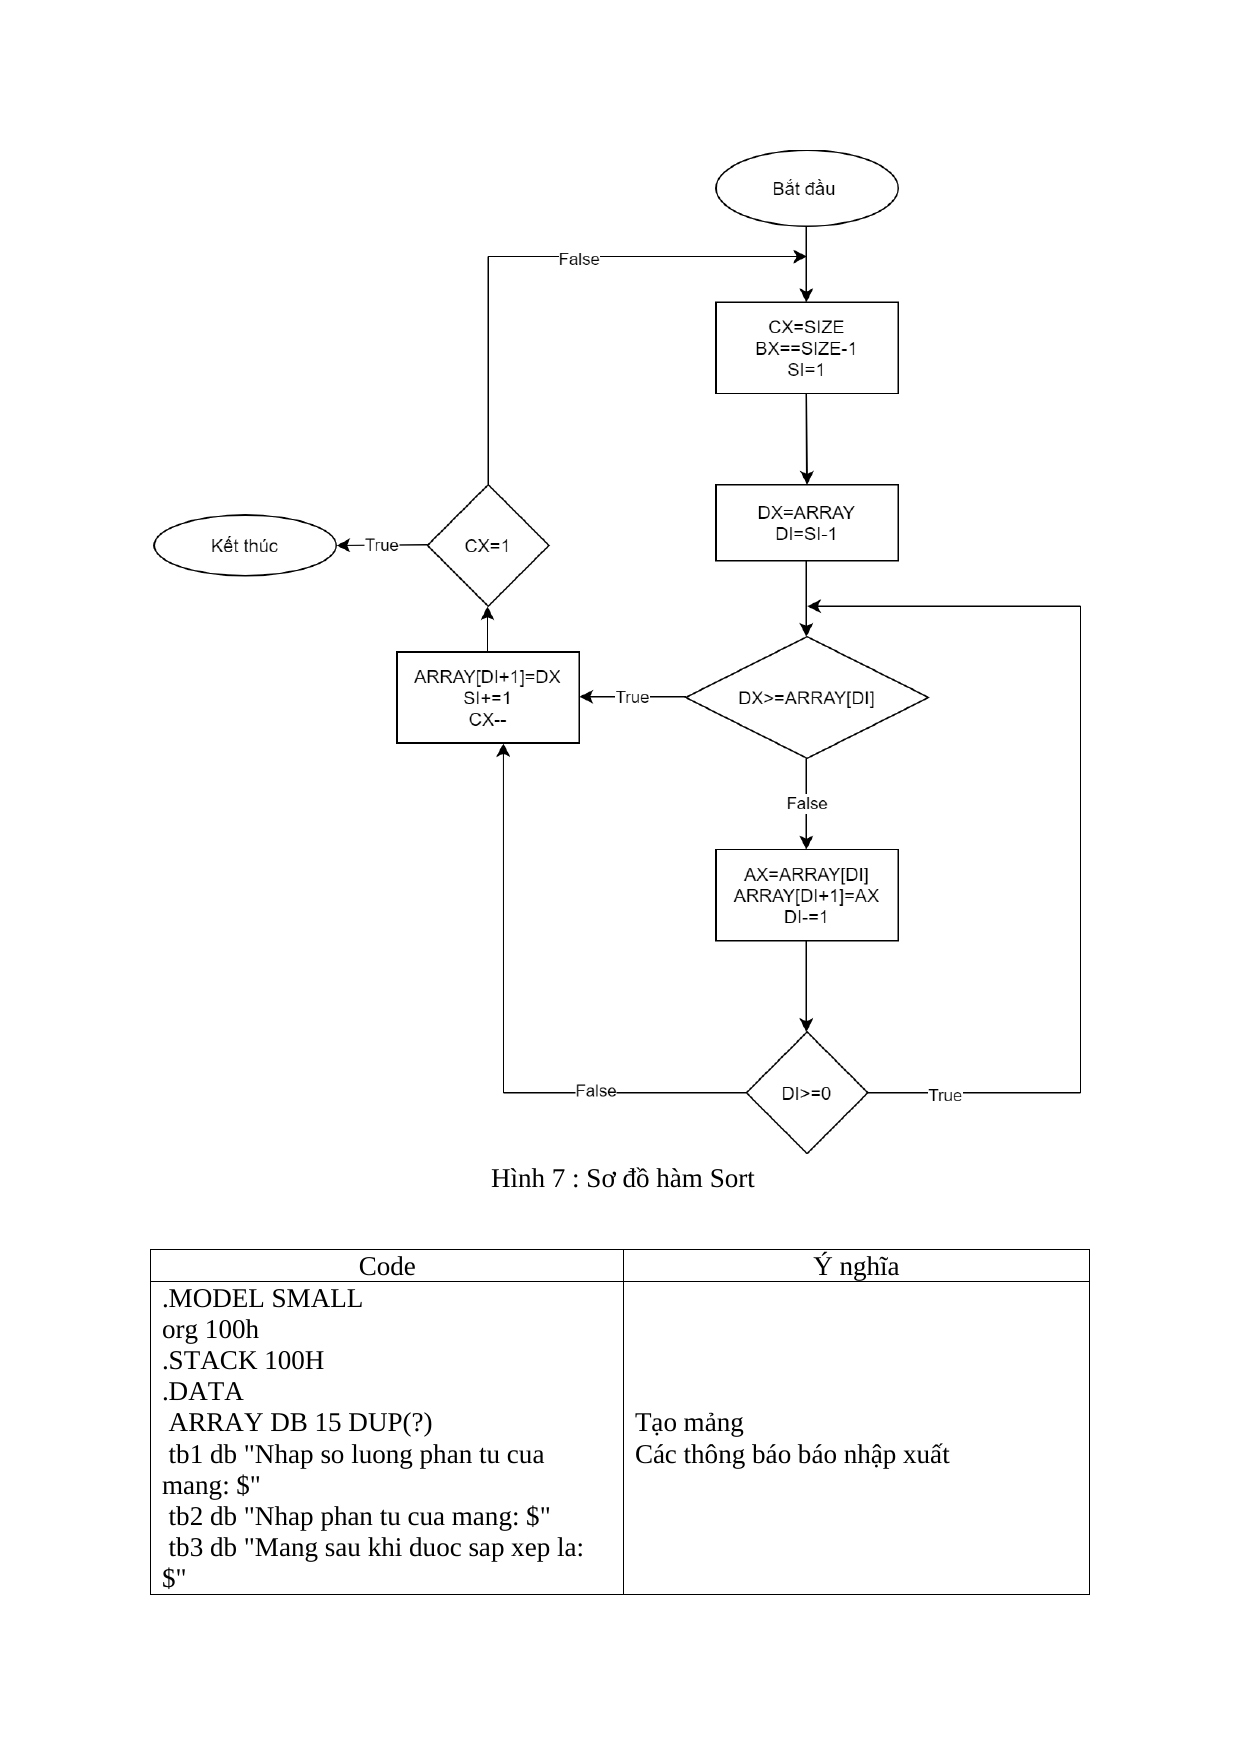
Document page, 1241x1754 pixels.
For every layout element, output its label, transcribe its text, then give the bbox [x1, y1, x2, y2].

picture [153, 150, 1093, 1154]
table_header Code [151, 1250, 623, 1281]
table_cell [151, 1282, 623, 1593]
table_header Ý nghĩa [624, 1250, 1089, 1281]
list Hình 7 : Sơ đồ hàm Sort [150, 1162, 1096, 1193]
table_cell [624, 1282, 1089, 1593]
